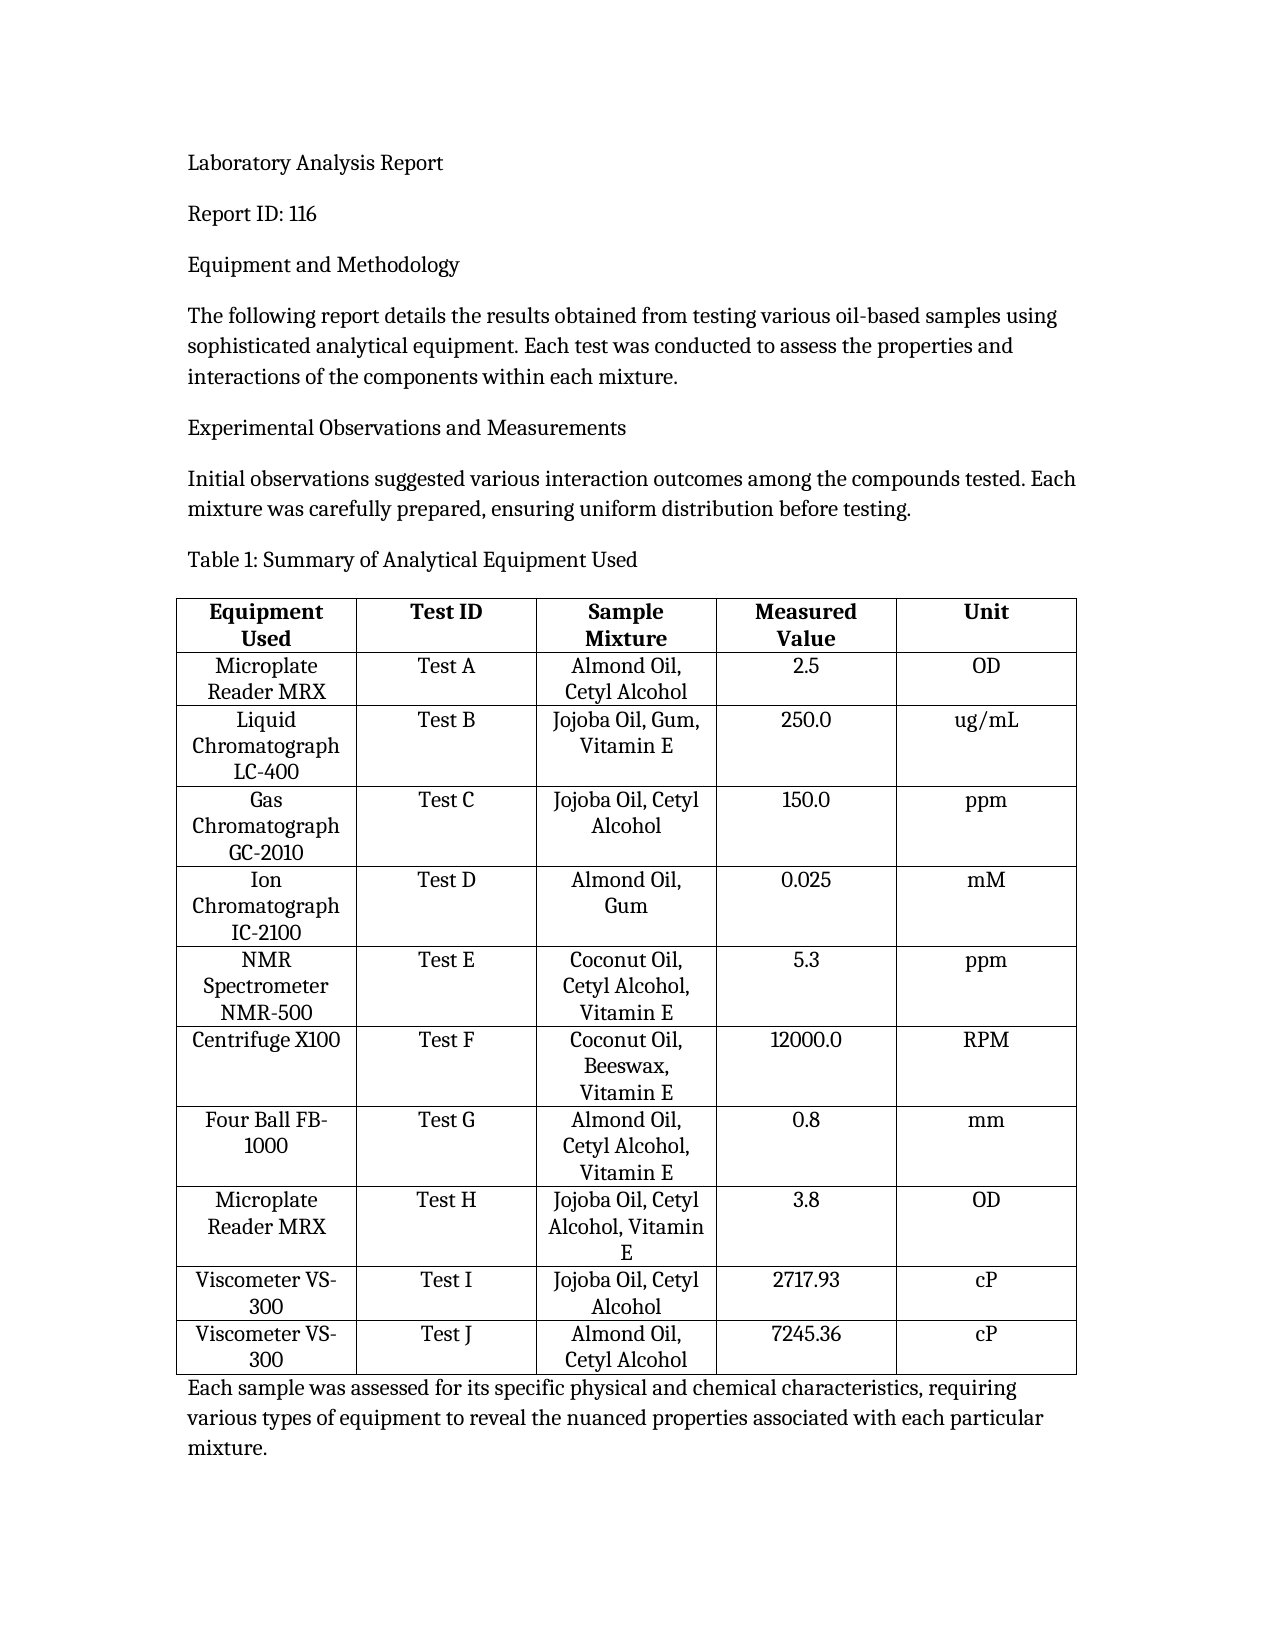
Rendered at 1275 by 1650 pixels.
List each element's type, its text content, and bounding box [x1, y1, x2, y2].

table_cell Test A [357, 653, 536, 705]
text Initial observations suggested various interaction outcomes among the compounds tested. Each mixture was carefully prepared, ensuring uniform distribution before testing. [187, 466, 1087, 522]
table_cell Test B [357, 706, 536, 786]
table_cell ug/mL [897, 706, 1076, 786]
table_cell Almond Oil, Cetyl Alcohol, Vitamin E [537, 1107, 716, 1186]
table_cell cP [897, 1267, 1076, 1320]
table_cell OD [897, 653, 1076, 705]
table_cell NMR Spectrometer NMR-500 [177, 947, 356, 1026]
table_cell Test C [357, 787, 536, 866]
table_cell Test G [357, 1107, 536, 1186]
table_cell Almond Oil, Gum [537, 867, 716, 946]
table_cell 3.8 [717, 1187, 896, 1266]
table_cell Jojoba Oil, Cetyl Alcohol [537, 787, 716, 866]
table_cell 5.3 [717, 947, 896, 1026]
table_cell Viscometer VS-300 [177, 1321, 356, 1374]
table_cell mM [897, 867, 1076, 946]
table_cell Microplate Reader MRX [177, 653, 356, 705]
table_header Unit [897, 599, 1076, 652]
table_cell Test E [357, 947, 536, 1026]
text Equipment and Methodology [187, 252, 1087, 278]
table_cell Centrifuge X100 [177, 1027, 356, 1106]
table_cell Test D [357, 867, 536, 946]
table_cell Liquid Chromatograph LC-400 [177, 706, 356, 786]
table_cell mm [897, 1107, 1076, 1186]
table_cell Test F [357, 1027, 536, 1106]
table_cell 250.0 [717, 706, 896, 786]
table_cell Jojoba Oil, Cetyl Alcohol, Vitamin E [537, 1187, 716, 1266]
table_cell 0.025 [717, 867, 896, 946]
table_cell Microplate Reader MRX [177, 1187, 356, 1266]
table_cell 150.0 [717, 787, 896, 866]
text Each sample was assessed for its specific physical and chemical characteristics, requiring various types of equipment to reveal the nuanced properties associated with each particular mixture. [187, 1375, 1087, 1461]
table_cell OD [897, 1187, 1076, 1266]
table_cell ppm [897, 947, 1076, 1026]
table_cell Coconut Oil, Cetyl Alcohol, Vitamin E [537, 947, 716, 1026]
table_header Measured Value [717, 599, 896, 652]
table_cell 7245.36 [717, 1321, 896, 1374]
table_header Equipment Used [177, 599, 356, 652]
table_cell Test I [357, 1267, 536, 1320]
table_cell 0.8 [717, 1107, 896, 1186]
table_cell Four Ball FB-1000 [177, 1107, 356, 1186]
table_cell cP [897, 1321, 1076, 1374]
table_header Sample Mixture [537, 599, 716, 652]
table_cell Coconut Oil, Beeswax, Vitamin E [537, 1027, 716, 1106]
table_cell Test J [357, 1321, 536, 1374]
table_cell Test H [357, 1187, 536, 1266]
table_cell Viscometer VS-300 [177, 1267, 356, 1320]
text Experimental Observations and Measurements [187, 414, 1087, 441]
table_cell 2.5 [717, 653, 896, 705]
table_cell 12000.0 [717, 1027, 896, 1106]
table_cell Almond Oil, Cetyl Alcohol [537, 1321, 716, 1374]
text The following report details the results obtained from testing various oil-based samples using sophisticated analytical equipment. Each test was conducted to assess the properties and interactions of the components within each mixture. [187, 303, 1087, 390]
table_cell RPM [897, 1027, 1076, 1106]
table_cell Almond Oil, Cetyl Alcohol [537, 653, 716, 705]
table_cell Jojoba Oil, Cetyl Alcohol [537, 1267, 716, 1320]
text Laboratory Analysis Report [187, 150, 1087, 176]
table_cell Ion Chromatograph IC-2100 [177, 867, 356, 946]
text Report ID: 116 [187, 201, 1087, 227]
table_cell Jojoba Oil, Gum, Vitamin E [537, 706, 716, 786]
text Table 1: Summary of Analytical Equipment Used [187, 547, 1087, 573]
table_cell 2717.93 [717, 1267, 896, 1320]
table_cell Gas Chromatograph GC-2010 [177, 787, 356, 866]
table_cell ppm [897, 787, 1076, 866]
table_header Test ID [357, 599, 536, 652]
